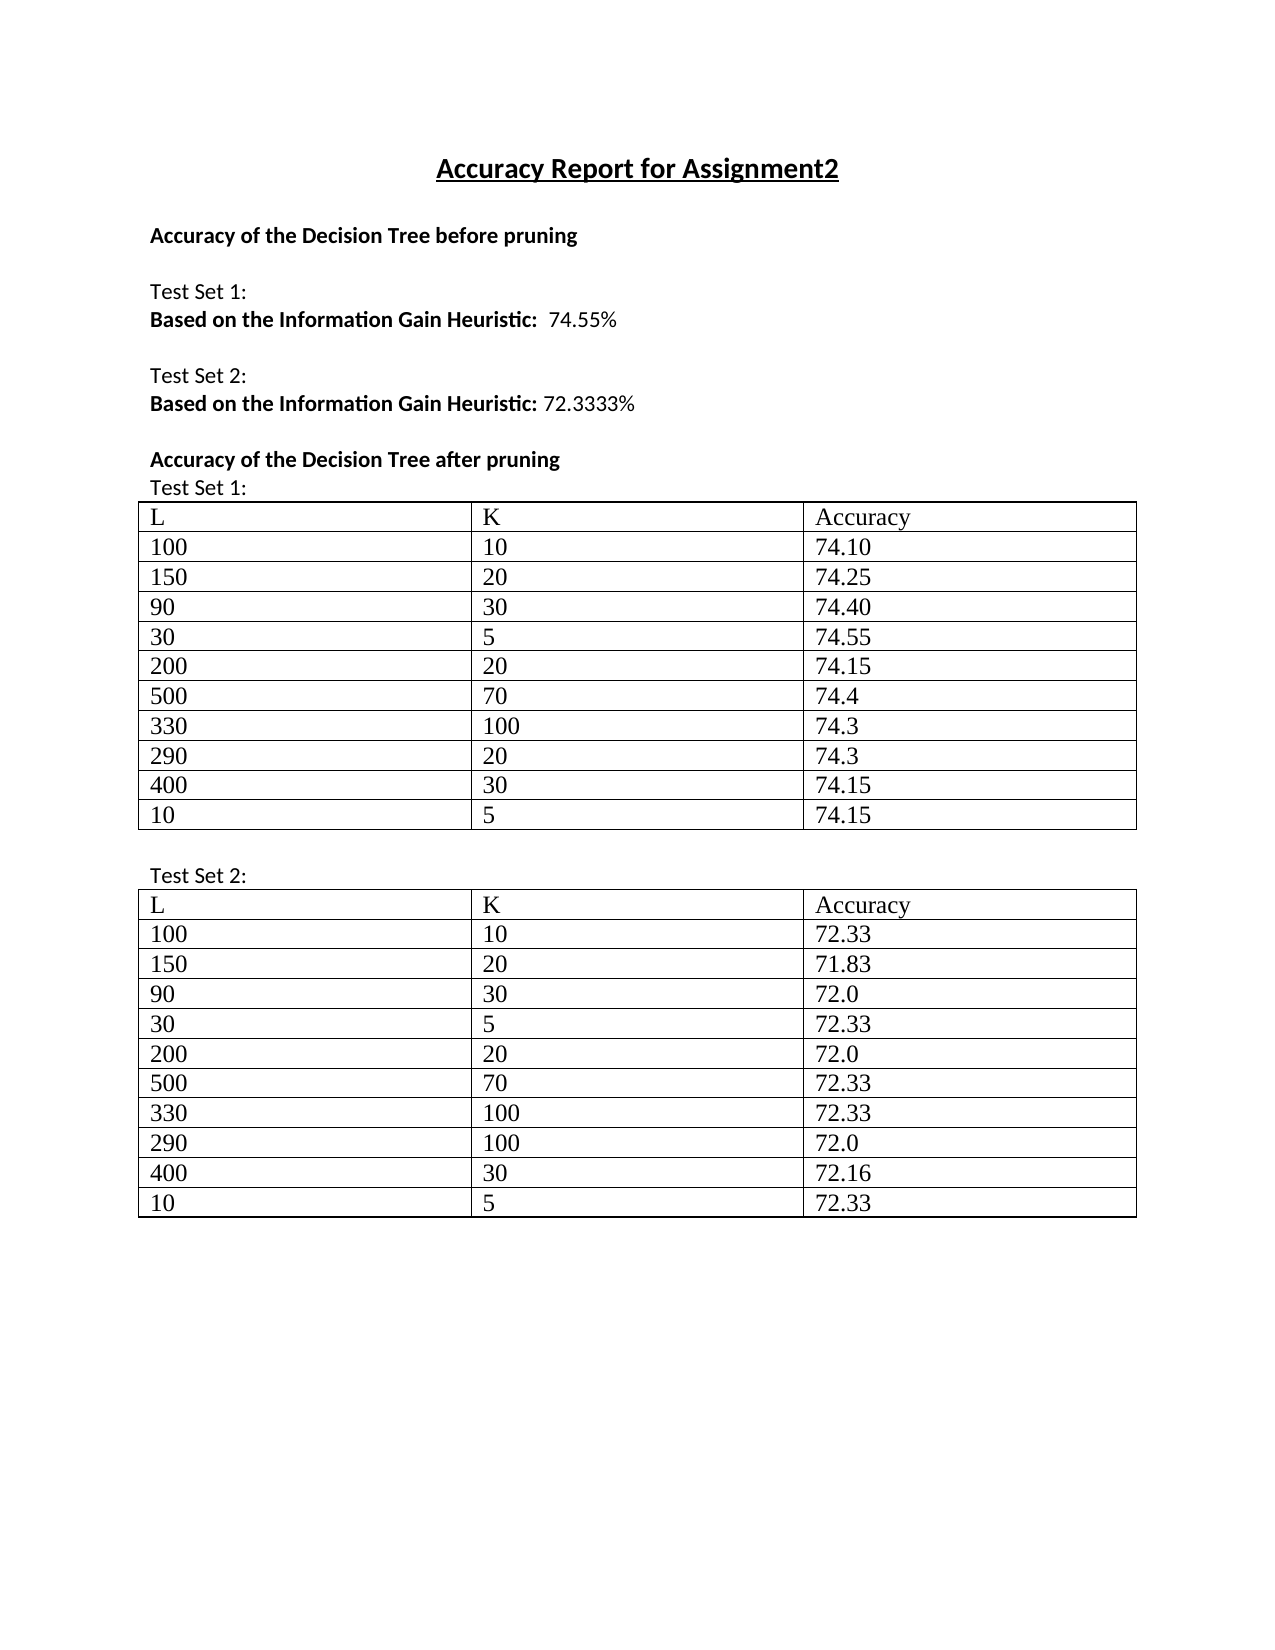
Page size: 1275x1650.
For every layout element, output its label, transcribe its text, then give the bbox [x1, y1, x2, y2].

table_cell 30 [472, 979, 803, 1008]
table_cell 10 [472, 532, 803, 561]
table_cell 20 [472, 741, 803, 769]
table_cell 10 [139, 800, 471, 829]
table_header K [472, 890, 803, 918]
table_cell 72.33 [804, 1009, 1136, 1038]
table_cell 100 [472, 1098, 803, 1127]
table_cell 72.16 [804, 1158, 1136, 1187]
table_cell 330 [139, 711, 471, 740]
table_cell 74.15 [804, 800, 1136, 829]
text Test Set 2: [150, 861, 1125, 889]
text Based on the Information Gain Heuristic: 74.55% [150, 305, 1125, 333]
table_cell 70 [472, 681, 803, 710]
table_cell 330 [139, 1098, 471, 1127]
text Accuracy Report for Assignment2 [150, 150, 1125, 186]
table_cell 20 [472, 651, 803, 680]
table_cell 10 [472, 920, 803, 948]
text Test Set 1: [150, 473, 1125, 501]
table_cell 500 [139, 1069, 471, 1097]
table_header Accuracy [804, 890, 1136, 918]
table_cell 100 [472, 1128, 803, 1157]
table_cell 72.33 [804, 920, 1136, 948]
table_cell 74.55 [804, 622, 1136, 650]
table_cell 72.0 [804, 979, 1136, 1008]
table_cell 20 [472, 949, 803, 978]
table_cell 100 [139, 532, 471, 561]
table_cell 10 [139, 1188, 471, 1216]
table_cell 72.0 [804, 1128, 1136, 1157]
table_header K [472, 503, 803, 531]
table_cell 74.3 [804, 711, 1136, 740]
table_cell 100 [139, 920, 471, 948]
text Based on the Information Gain Heuristic: 72.3333% [150, 389, 1125, 417]
table_cell 20 [472, 1039, 803, 1067]
table_cell 5 [472, 622, 803, 650]
table_cell 100 [472, 711, 803, 740]
table_cell 290 [139, 1128, 471, 1157]
text Test Set 2: [150, 361, 1125, 389]
table_cell 200 [139, 1039, 471, 1067]
table_cell 74.15 [804, 771, 1136, 799]
table_cell 30 [472, 592, 803, 621]
table_cell 150 [139, 562, 471, 591]
table_cell 30 [139, 1009, 471, 1038]
table_cell 72.0 [804, 1039, 1136, 1067]
table_cell 74.3 [804, 741, 1136, 769]
table_cell 74.4 [804, 681, 1136, 710]
text Test Set 1: [150, 277, 1125, 305]
table_cell 72.33 [804, 1069, 1136, 1097]
table_cell 90 [139, 592, 471, 621]
table_cell 90 [139, 979, 471, 1008]
table_cell 30 [472, 771, 803, 799]
table_cell 400 [139, 1158, 471, 1187]
table_cell 74.40 [804, 592, 1136, 621]
table_cell 74.15 [804, 651, 1136, 680]
table_cell 72.33 [804, 1098, 1136, 1127]
text Accuracy of the Decision Tree after pruning [150, 445, 1125, 473]
table_cell 20 [472, 562, 803, 591]
table_cell 500 [139, 681, 471, 710]
table_cell 70 [472, 1069, 803, 1097]
table_cell 74.25 [804, 562, 1136, 591]
table_cell 30 [472, 1158, 803, 1187]
table_cell 74.10 [804, 532, 1136, 561]
table_cell 5 [472, 1009, 803, 1038]
text Accuracy of the Decision Tree before pruning [150, 221, 1125, 249]
table_cell 5 [472, 1188, 803, 1216]
table_cell 150 [139, 949, 471, 978]
table_cell 71.83 [804, 949, 1136, 978]
table_cell 290 [139, 741, 471, 769]
table_header L [139, 890, 471, 918]
table_cell 5 [472, 800, 803, 829]
table_cell 400 [139, 771, 471, 799]
table_header L [139, 503, 471, 531]
table_cell 30 [139, 622, 471, 650]
table_cell 72.33 [804, 1188, 1136, 1216]
table_cell 200 [139, 651, 471, 680]
table_header Accuracy [804, 503, 1136, 531]
